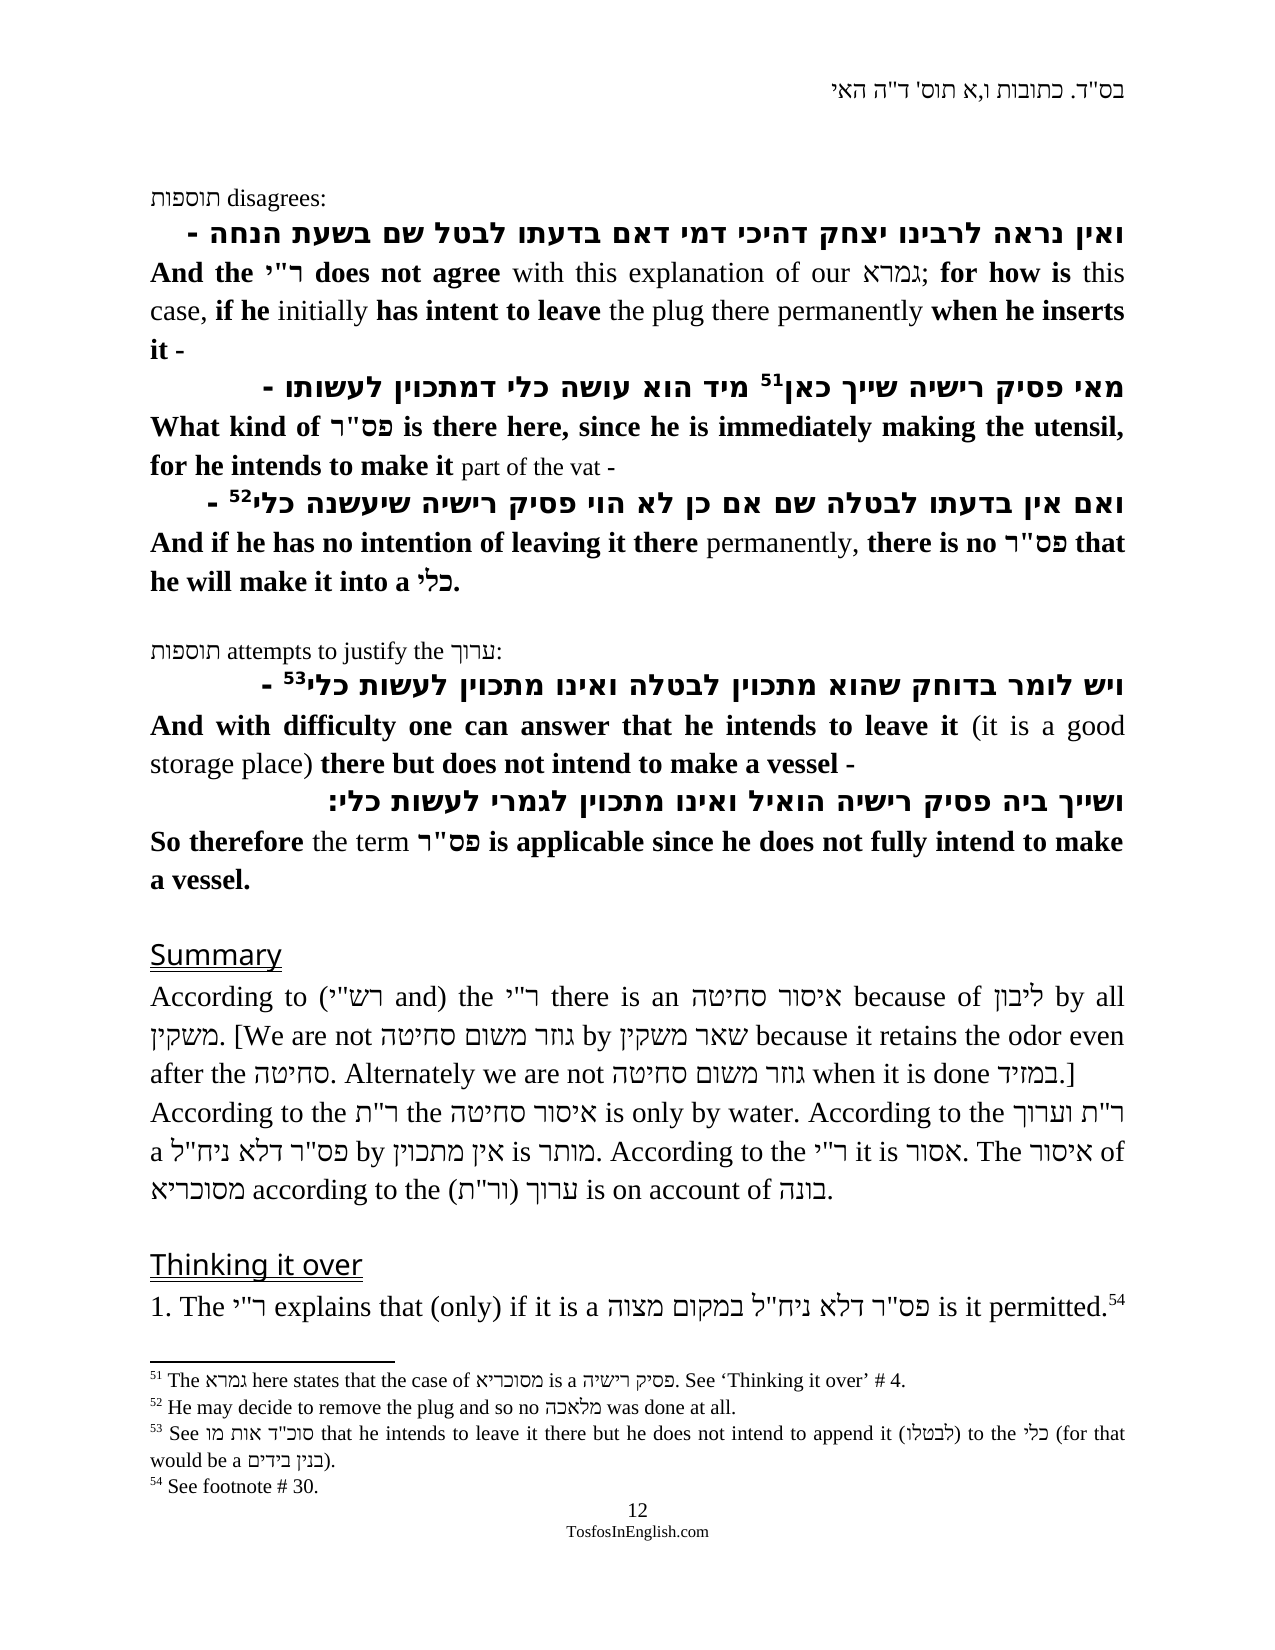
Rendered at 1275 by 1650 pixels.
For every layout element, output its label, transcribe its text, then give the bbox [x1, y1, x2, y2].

text תוספות attempts to justify the ערוך: [150, 636, 1125, 664]
text And the ר"י does not agree with this explanation of our גמרא; for how is this case, if he initially has intent to leave the plug there permanently when he inserts it - [150, 255, 1125, 366]
text And if he has no intention of leaving it there permanently, there is no פס"ר that he will make it into a כלי. [150, 526, 1125, 598]
text ושייך ביה פסיק רישיה הואיל ואינו מתכוין לגמרי לעשות כלי: [150, 785, 1125, 819]
text ואם אין בדעתו לבטלה שם אם כן לא הוי פסיק רישיה שיעשנה כלי - [150, 487, 1125, 521]
text So therefore the term פס"ר is applicable since he does not fully intend to make a vessel. [150, 824, 1125, 896]
text Summary [150, 934, 1125, 973]
text And with difficulty one can answer that he intends to leave it (it is a good storage place) there but does not intend to make a vessel - [150, 708, 1125, 780]
text תוספות disagrees: [150, 183, 1125, 212]
text מאי פסיק רישיה שייך כאן מיד הוא עושה כלי דמתכוין לעשותו - [150, 371, 1125, 404]
text What kind of פס"ר is there here, since he is immediately making the utensil, for he intends to make it part of the vat - [150, 409, 1125, 482]
text According to (רש"י and) the ר"י there is an איסור סחיטה because of ליבון by all משקין. [We are not גוזר משום סחיטה by שאר משקין because it retains the odor even after the סחיטה. Alternately we are not גוזר משום סחיטה when it is done במזיד.] [150, 979, 1125, 1090]
text ויש לומר בדוחק שהוא מתכוין לבטלה ואינו מתכוין לעשות כלי - [150, 669, 1125, 703]
text Thinking it over [150, 1244, 1125, 1283]
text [150, 1289, 1125, 1323]
text ואין נראה לרבינו יצחק דהיכי דמי דאם בדעתו לבטל שם בשעת הנחה - [150, 216, 1125, 250]
text According to the ר"ת the איסור סחיטה is only by water. According to the ר"ת וערוך a פס"ר דלא ניח"ל by אין מתכוין is מותר. According to the ר"י it is אסור. The איסור of מסוכריא according to the ערוך (ור"ת) is on account of בונה. [150, 1095, 1125, 1206]
